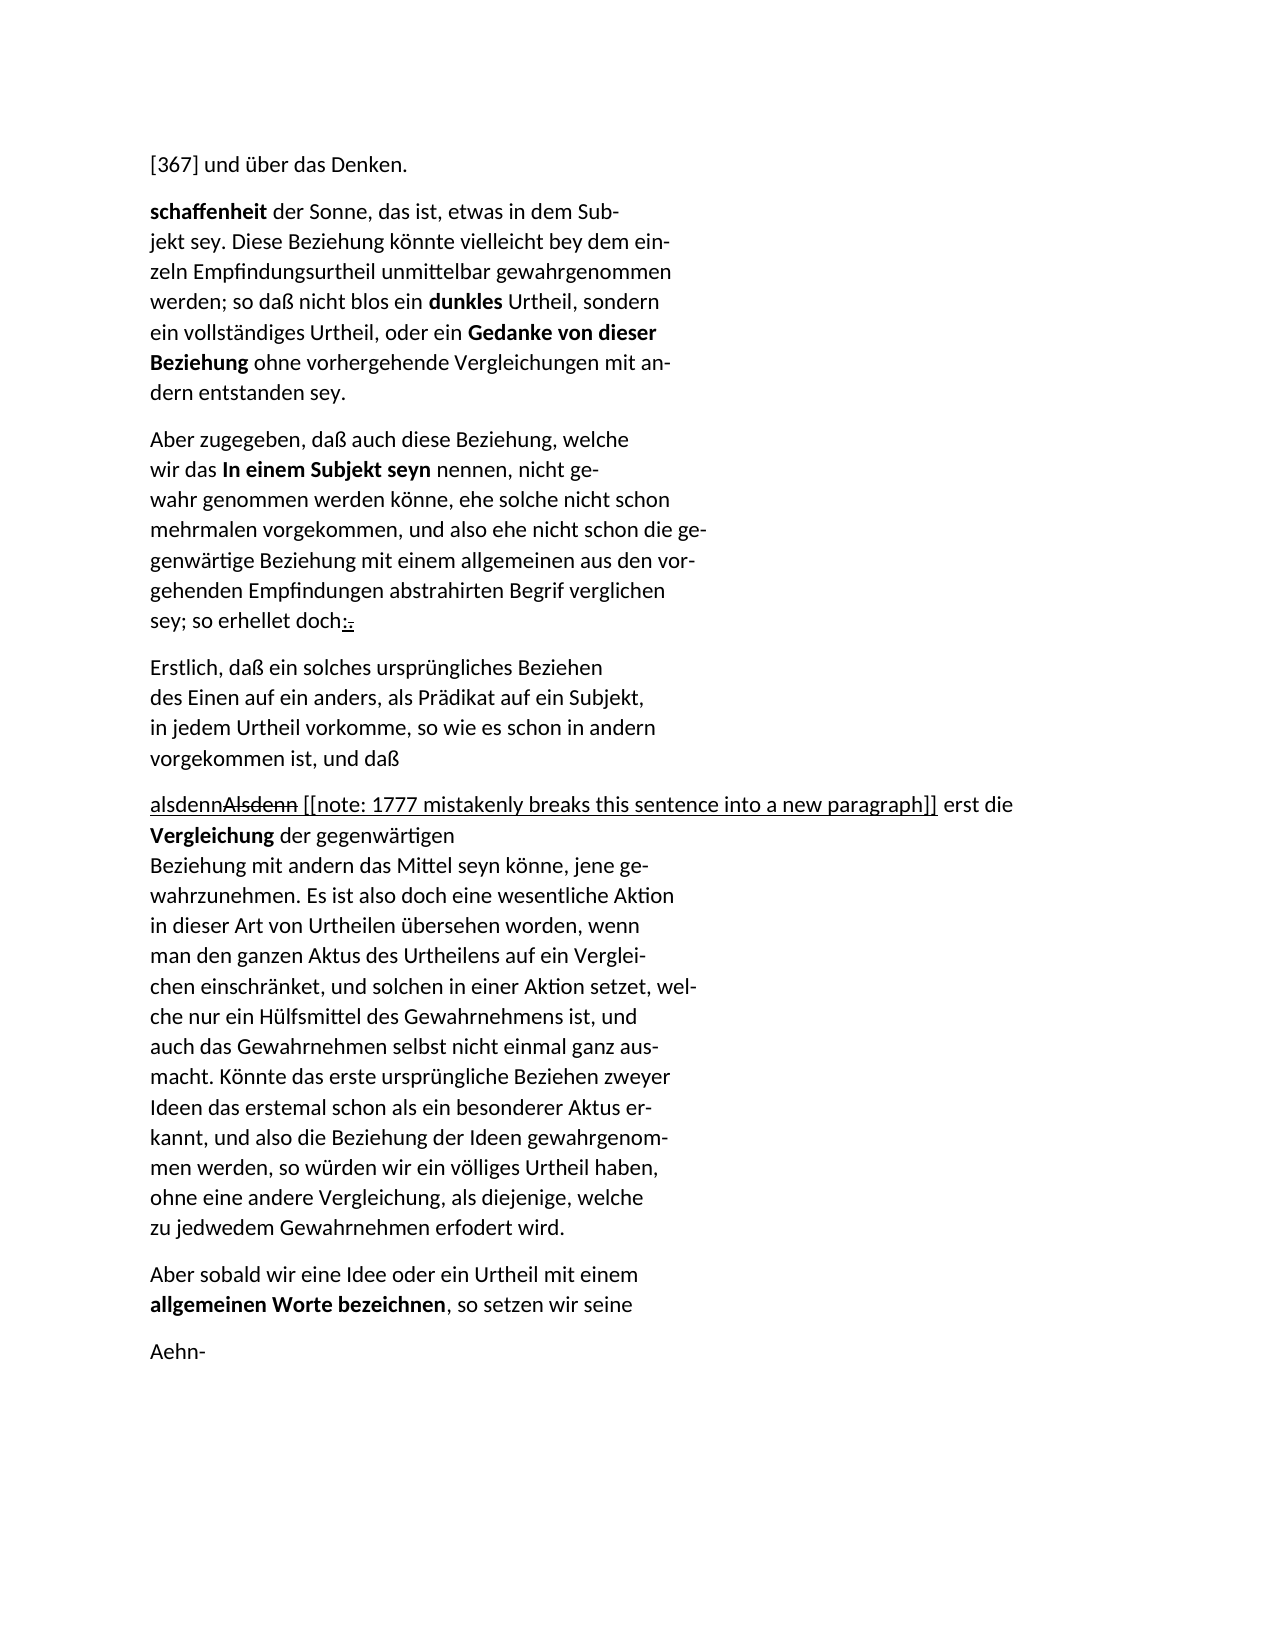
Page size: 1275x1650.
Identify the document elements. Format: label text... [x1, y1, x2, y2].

text Aber sobald wir eine Idee oder ein Urtheil mit einem allgemeinen Worte bezeichnen, so setzen wir seine [150, 1260, 1125, 1319]
text [367] und über das Denken. [150, 150, 1125, 178]
text Aehn- [150, 1337, 1125, 1366]
text alsdennAlsdenn [[note: 1777 mistakenly breaks this sentence into a new paragraph]] erst die Vergleichung der gegenwärtigen Beziehung mit andern das Mittel seyn könne, jene ge- wahrzunehmen. Es ist also doch eine wesentliche Aktion in dieser Art von Urtheilen übersehen worden, wenn man den ganzen Aktus des Urtheilens auf ein Verglei- chen einschränket, und solchen in einer Aktion setzet, wel- che nur ein Hülfsmittel des Gewahrnehmens ist, und auch das Gewahrnehmen selbst nicht einmal ganz aus- macht. Könnte das erste ursprüngliche Beziehen zweyer Ideen das erstemal schon als ein besonderer Aktus er- kannt, und also die Beziehung der Ideen gewahrgenom- men werden, so würden wir ein völliges Urtheil haben, ohne eine andere Vergleichung, als diejenige, welche zu jedwedem Gewahrnehmen erfodert wird. [150, 791, 1125, 1242]
text Aber zugegeben, daß auch diese Beziehung, welche wir das In einem Subjekt seyn nennen, nicht ge- wahr genommen werden könne, ehe solche nicht schon mehrmalen vorgekommen, und also ehe nicht schon die ge- genwärtige Beziehung mit einem allgemeinen aus den vor- gehenden Empfindungen abstrahirten Begrif verglichen sey; so erhellet doch:. [150, 425, 1125, 634]
text Erstlich, daß ein solches ursprüngliches Beziehen des Einen auf ein anders, als Prädikat auf ein Subjekt, in jedem Urtheil vorkomme, so wie es schon in andern vorgekommen ist, und daß [150, 653, 1125, 772]
text schaffenheit der Sonne, das ist, etwas in dem Sub- jekt sey. Diese Beziehung könnte vielleicht bey dem ein- zeln Empfindungsurtheil unmittelbar gewahrgenommen werden; so daß nicht blos ein dunkles Urtheil, sondern ein vollständiges Urtheil, oder ein Gedanke von dieser Beziehung ohne vorhergehende Vergleichungen mit an- dern entstanden sey. [150, 197, 1125, 406]
